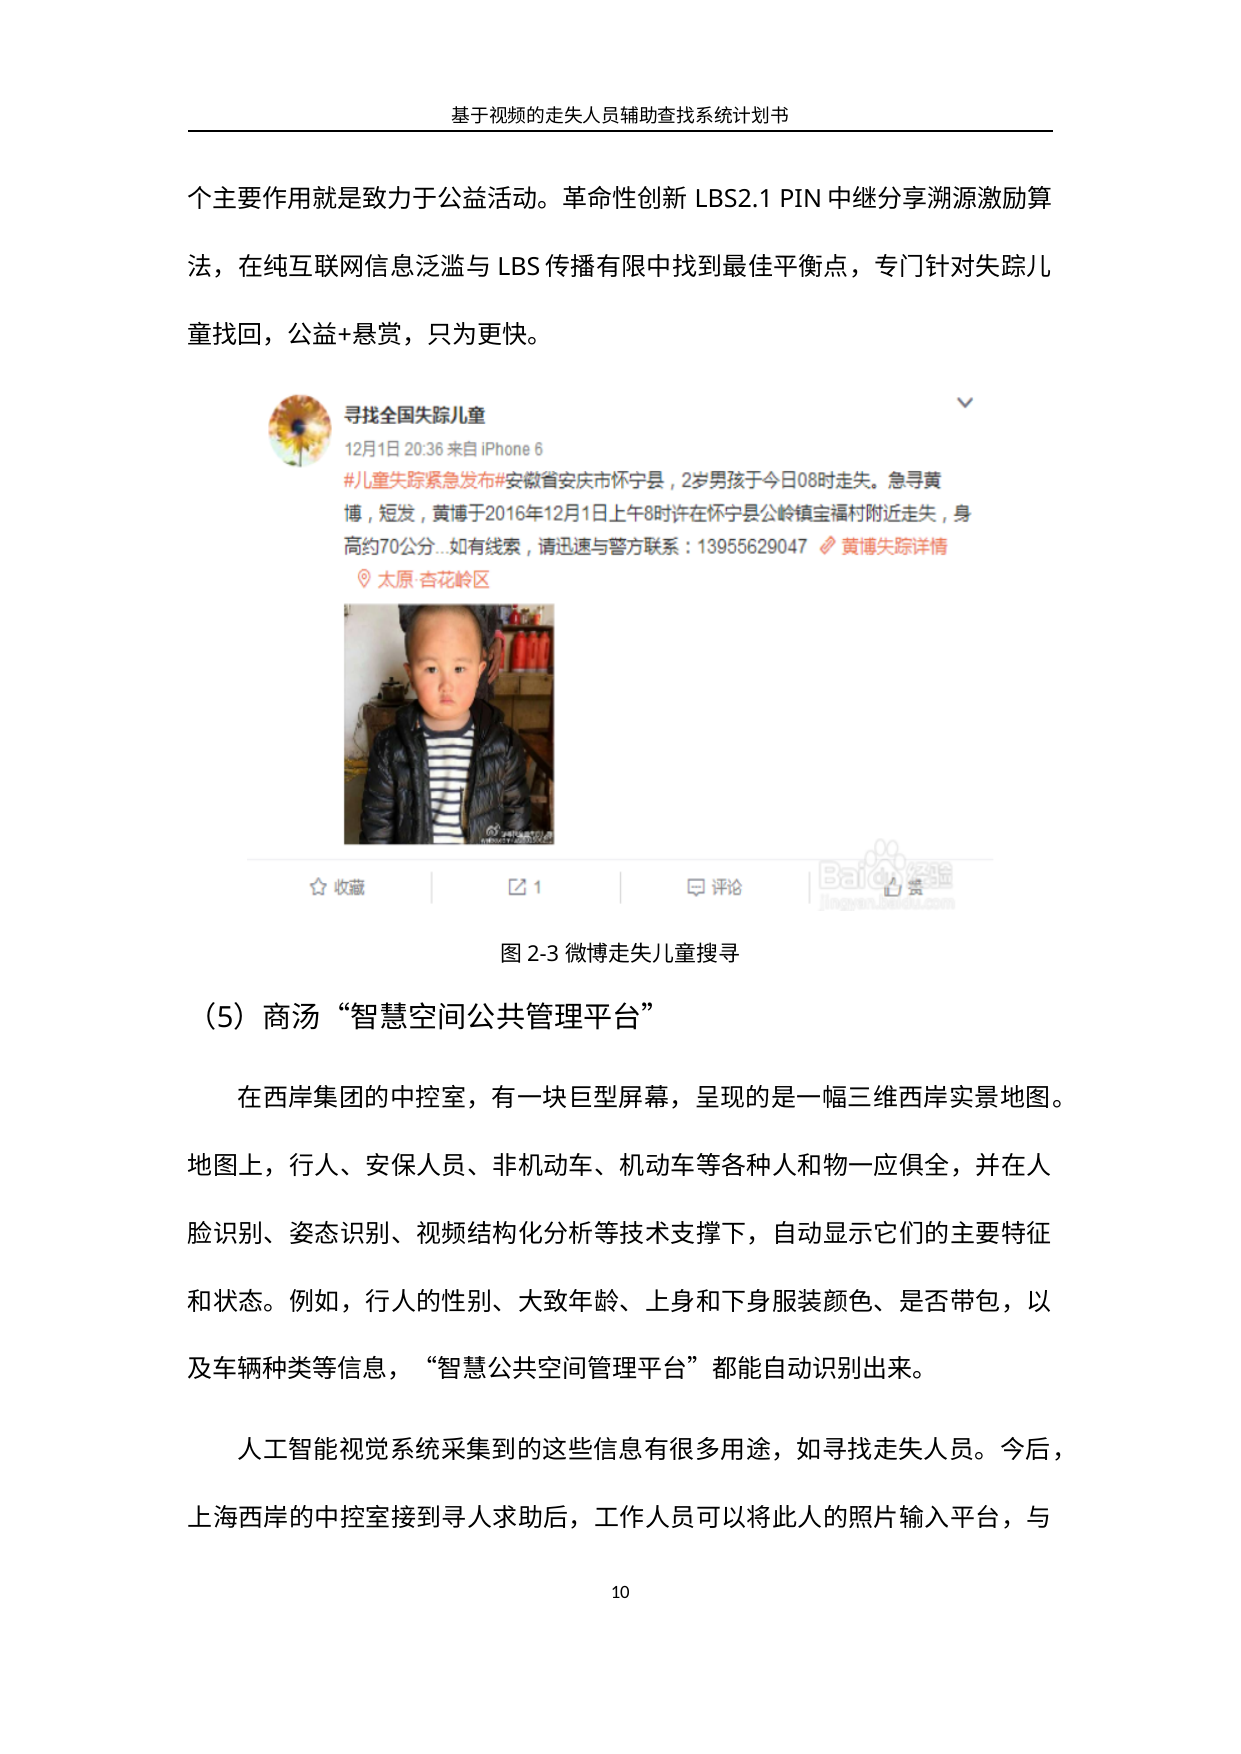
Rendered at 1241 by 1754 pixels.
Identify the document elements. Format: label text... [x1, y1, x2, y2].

text 在西岸集团的中控室，有一块巨型屏幕，呈现的是一幅三维西岸实景地图。地图上，行人、安保人员、非机动车、机动车等各种人和物一应俱全，并在人脸识别、姿态识别、视频结构化分析等技术支撑下，自动显示它们的主要特征和状态。例如，行人的性别、大致年龄、上身和下身服装颜色、是否带包，以及车辆种类等信息，“智慧公共空间管理平台”都能自动识别出来。 [187, 1061, 1053, 1401]
text （5）商汤“智慧空间公共管理平台” [187, 981, 1053, 1049]
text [187, 1413, 1053, 1549]
text 图2-3 微博走失儿童搜寻 [187, 934, 1053, 968]
picture [247, 379, 994, 911]
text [187, 162, 1053, 366]
